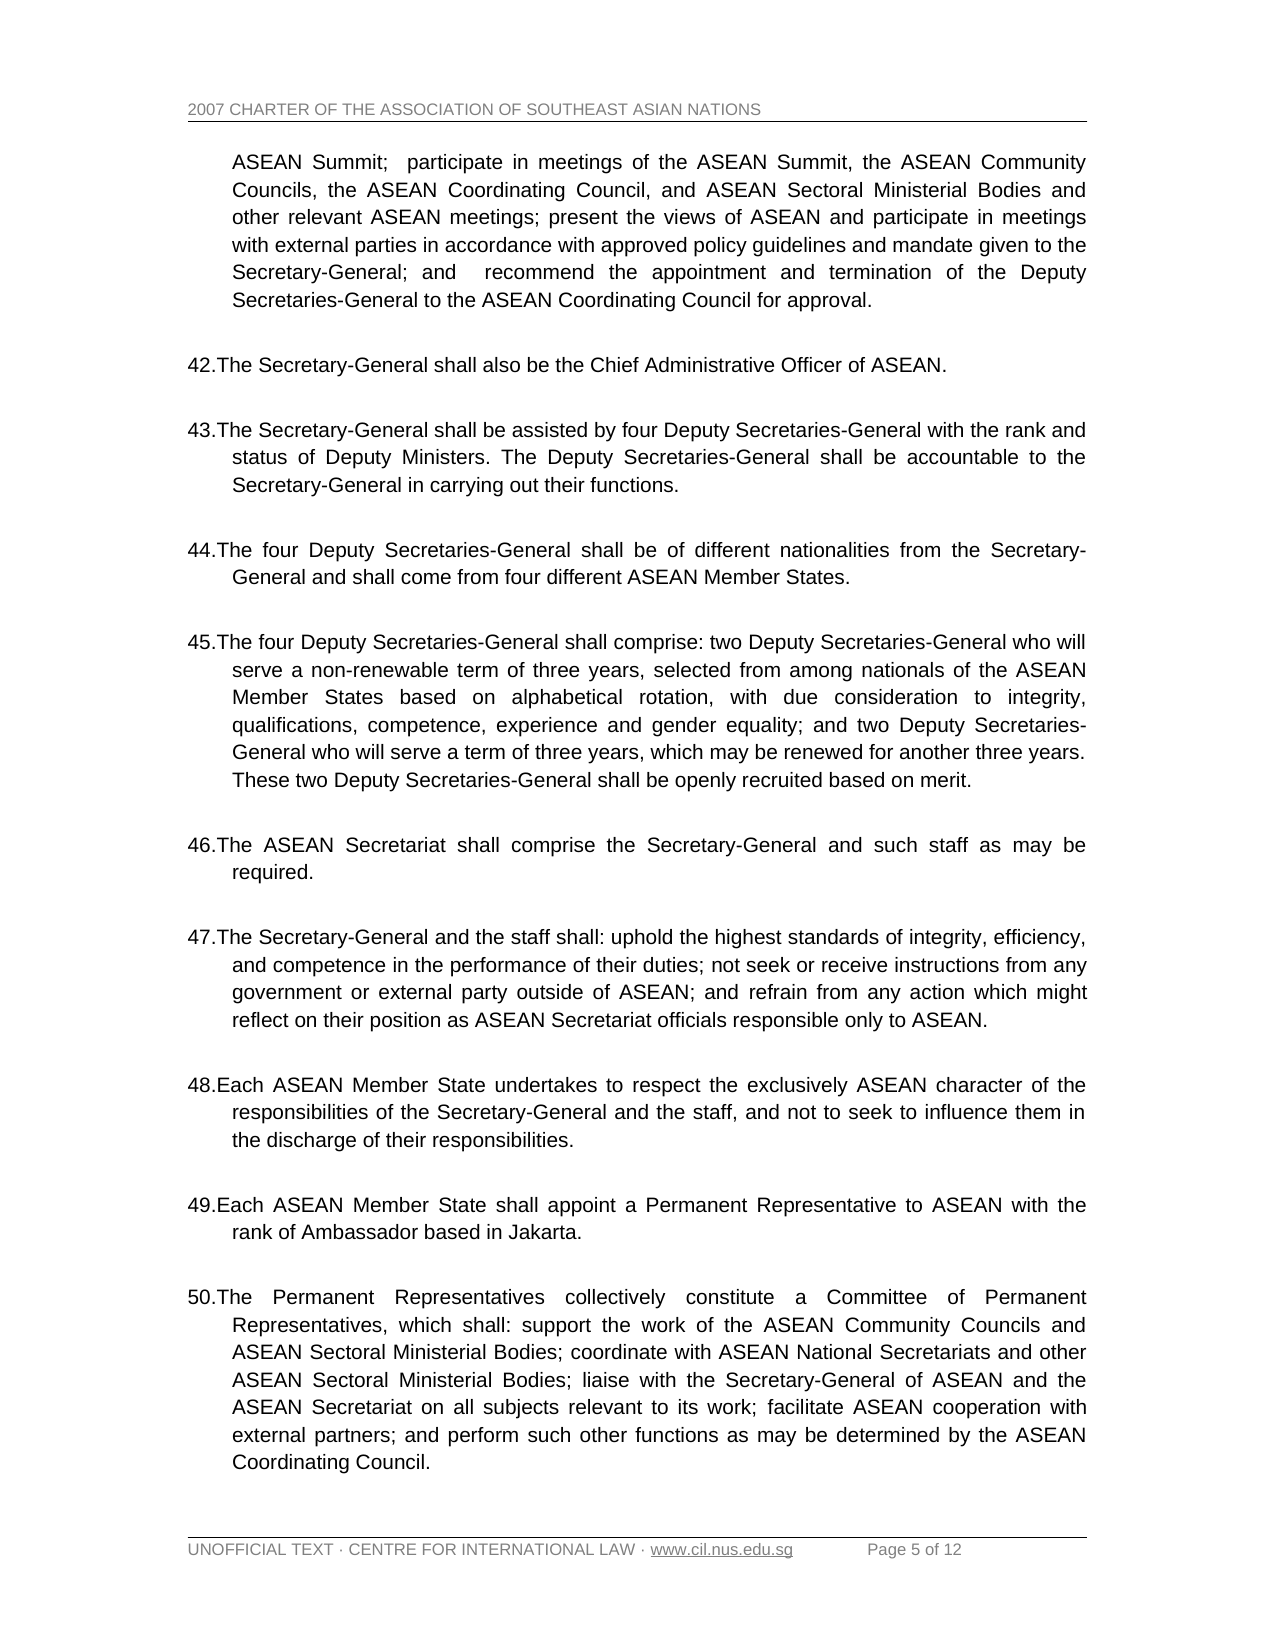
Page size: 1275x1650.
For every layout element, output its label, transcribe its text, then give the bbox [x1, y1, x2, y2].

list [187, 150, 1087, 311]
list 45.The four Deputy Secretaries-General shall comprise: two Deputy Secretaries-General who will serve a non-renewable term of three years, selected from among nationals of the ASEAN Member States based on alphabetical rotation, with due consideration to integrity, qualifications, competence, experience and gender equality; and two Deputy Secretaries-General who will serve a term of three years, which may be renewed for another three years. These two Deputy Secretaries-General shall be openly recruited based on merit. [187, 630, 1087, 791]
list 50.The Permanent Representatives collectively constitute a Committee of Permanent Representatives, which shall: support the work of the ASEAN Community Councils and ASEAN Sectoral Ministerial Bodies; coordinate with ASEAN National Secretariats and other ASEAN Sectoral Ministerial Bodies; liaise with the Secretary-General of ASEAN and the ASEAN Secretariat on all subjects relevant to its work; facilitate ASEAN cooperation with external partners; and perform such other functions as may be determined by the ASEAN Coordinating Council. [187, 1285, 1087, 1474]
list 48.Each ASEAN Member State undertakes to respect the exclusively ASEAN character of the responsibilities of the Secretary-General and the staff, and not to seek to influence them in the discharge of their responsibilities. [187, 1072, 1087, 1151]
list 42.The Secretary-General shall also be the Chief Administrative Officer of ASEAN. [187, 352, 1087, 376]
list 46.The ASEAN Secretariat shall comprise the Secretary-General and such staff as may be required. [187, 832, 1087, 884]
list 43.The Secretary-General shall be assisted by four Deputy Secretaries-General with the rank and status of Deputy Ministers. The Deputy Secretaries-General shall be accountable to the Secretary-General in carrying out their functions. [187, 417, 1087, 496]
list 44.The four Deputy Secretaries-General shall be of different nationalities from the Secretary-General and shall come from four different ASEAN Member States. [187, 537, 1087, 589]
list 47.The Secretary-General and the staff shall: uphold the highest standards of integrity, efficiency, and competence in the performance of their duties; not seek or receive instructions from any government or external party outside of ASEAN; and refrain from any action which might reflect on their position as ASEAN Secretariat officials responsible only to ASEAN. [187, 925, 1087, 1031]
list 49.Each ASEAN Member State shall appoint a Permanent Representative to ASEAN with the rank of Ambassador based in Jakarta. [187, 1192, 1087, 1244]
